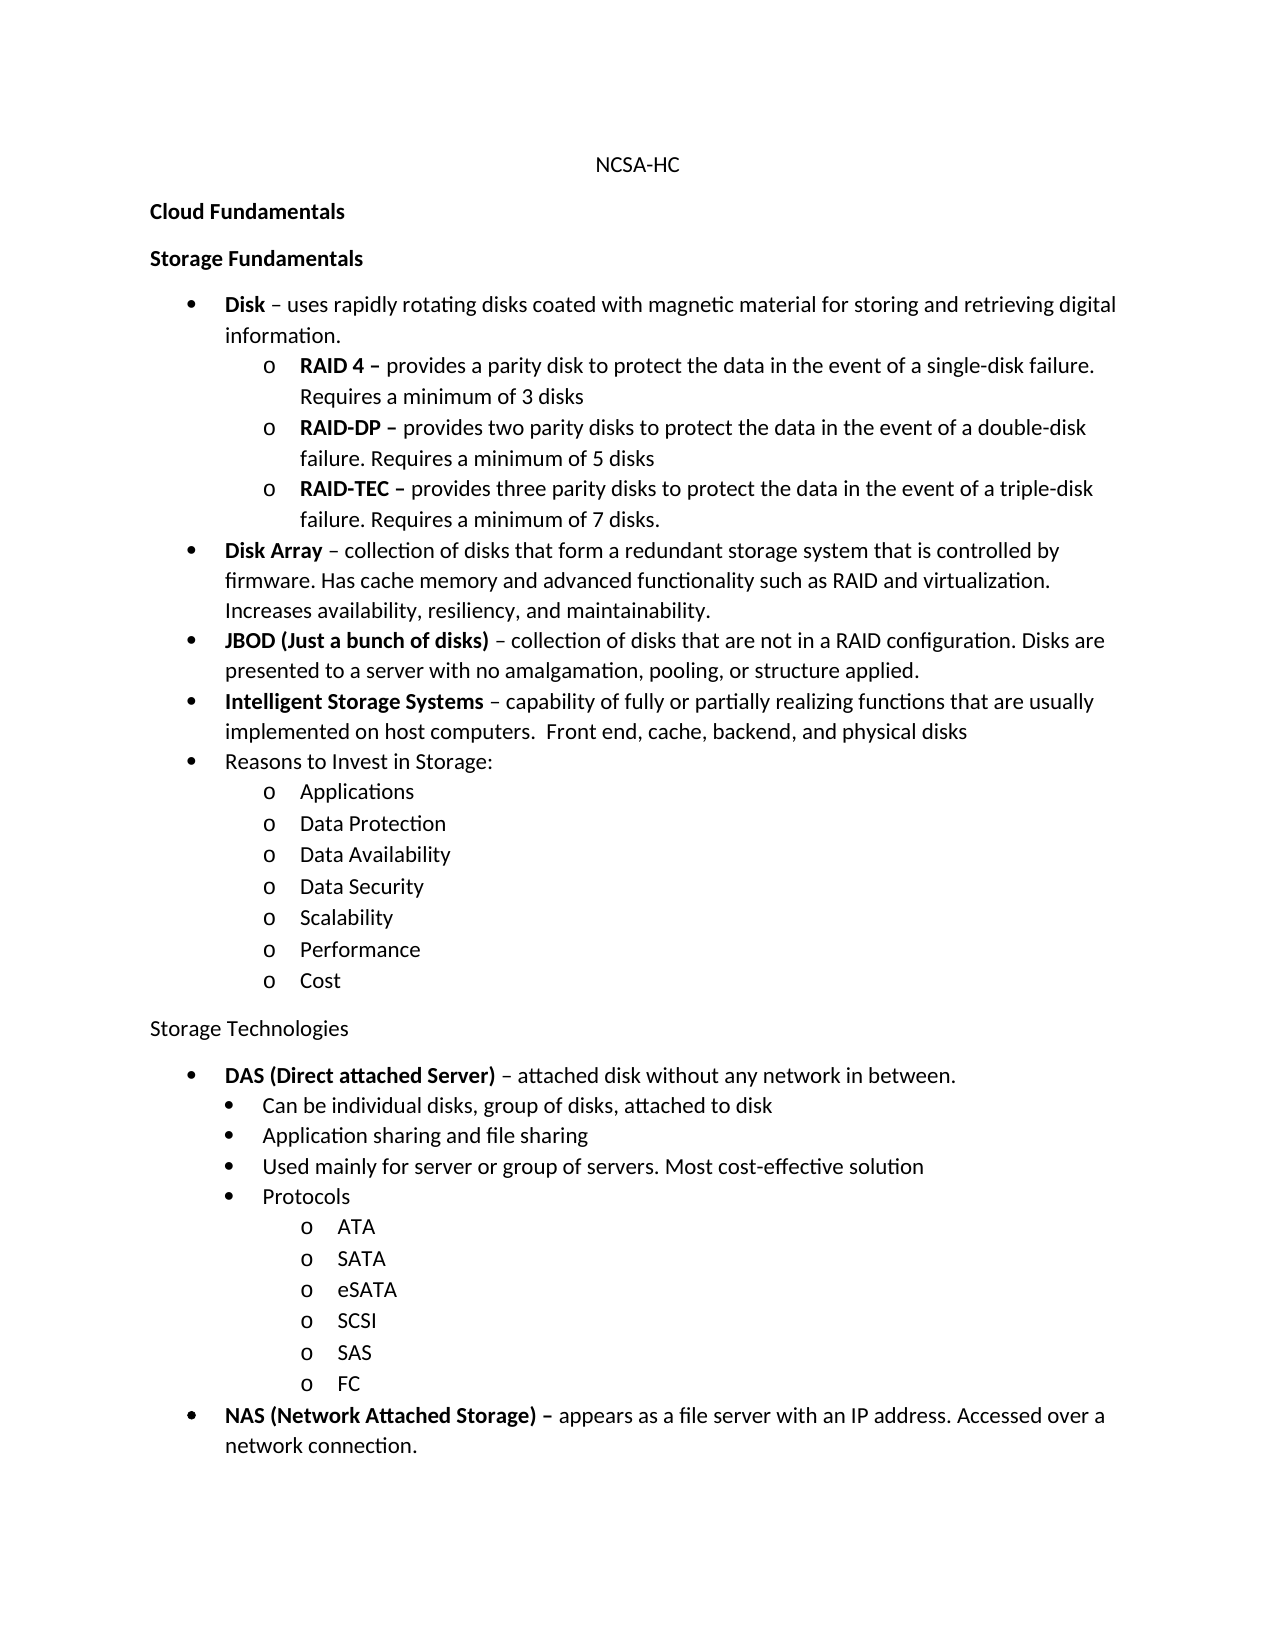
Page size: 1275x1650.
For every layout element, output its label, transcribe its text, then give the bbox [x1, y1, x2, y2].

list Intelligent Storage Systems – capability of fully or partially realizing functions that are usually implemented on host computers. Front end, cache, backend, and physical disks [187, 687, 1125, 745]
text NCSA-HC [150, 150, 1125, 178]
text Cloud Fundamentals [150, 197, 1125, 225]
text Storage Fundamentals [150, 244, 1125, 272]
list NAS (Network Attached Storage) – appears as a file server with an IP address. Accessed over a network connection. [187, 1401, 1125, 1459]
list Performance [262, 935, 1125, 964]
list eSATA [300, 1275, 1125, 1304]
list Cost [262, 966, 1125, 995]
list Application sharing and file sharing [225, 1122, 1125, 1149]
list RAID-TEC – provides three parity disks to protect the data in the event of a triple-disk failure. Requires a minimum of 7 disks. [262, 474, 1125, 533]
list Disk Array – collection of disks that form a redundant storage system that is controlled by firmware. Has cache memory and advanced functionality such as RAID and virtualization. Increases availability, resiliency, and maintainability. [187, 536, 1125, 624]
list Data Availability [262, 840, 1125, 869]
list Can be individual disks, group of disks, attached to disk [225, 1091, 1125, 1119]
list FC [300, 1369, 1125, 1399]
text Storage Technologies [150, 1014, 1125, 1042]
list RAID-DP – provides two parity disks to protect the data in the event of a double-disk failure. Requires a minimum of 5 disks [262, 413, 1125, 472]
list Protocols [225, 1182, 1125, 1210]
list Data Protection [262, 809, 1125, 838]
list DAS (Direct attached Server) – attached disk without any network in between. [187, 1061, 1125, 1089]
list Disk – uses rapidly rotating disks coated with magnetic material for storing and retrieving digital information. [187, 291, 1125, 349]
list Reasons to Invest in Storage: [187, 747, 1125, 775]
list Scalability [262, 903, 1125, 932]
list SAS [300, 1338, 1125, 1367]
list Used mainly for server or group of servers. Most cost-effective solution [225, 1152, 1125, 1180]
list Data Security [262, 872, 1125, 901]
list RAID 4 – provides a parity disk to protect the data in the event of a single-disk failure. Requires a minimum of 3 disks [262, 351, 1125, 410]
list SATA [300, 1244, 1125, 1273]
list ATA [300, 1212, 1125, 1241]
list SCSI [300, 1307, 1125, 1336]
list JBOD (Just a bunch of disks) – collection of disks that are not in a RAID configuration. Disks are presented to a server with no amalgamation, pooling, or structure applied. [187, 626, 1125, 684]
list Applications [262, 777, 1125, 807]
